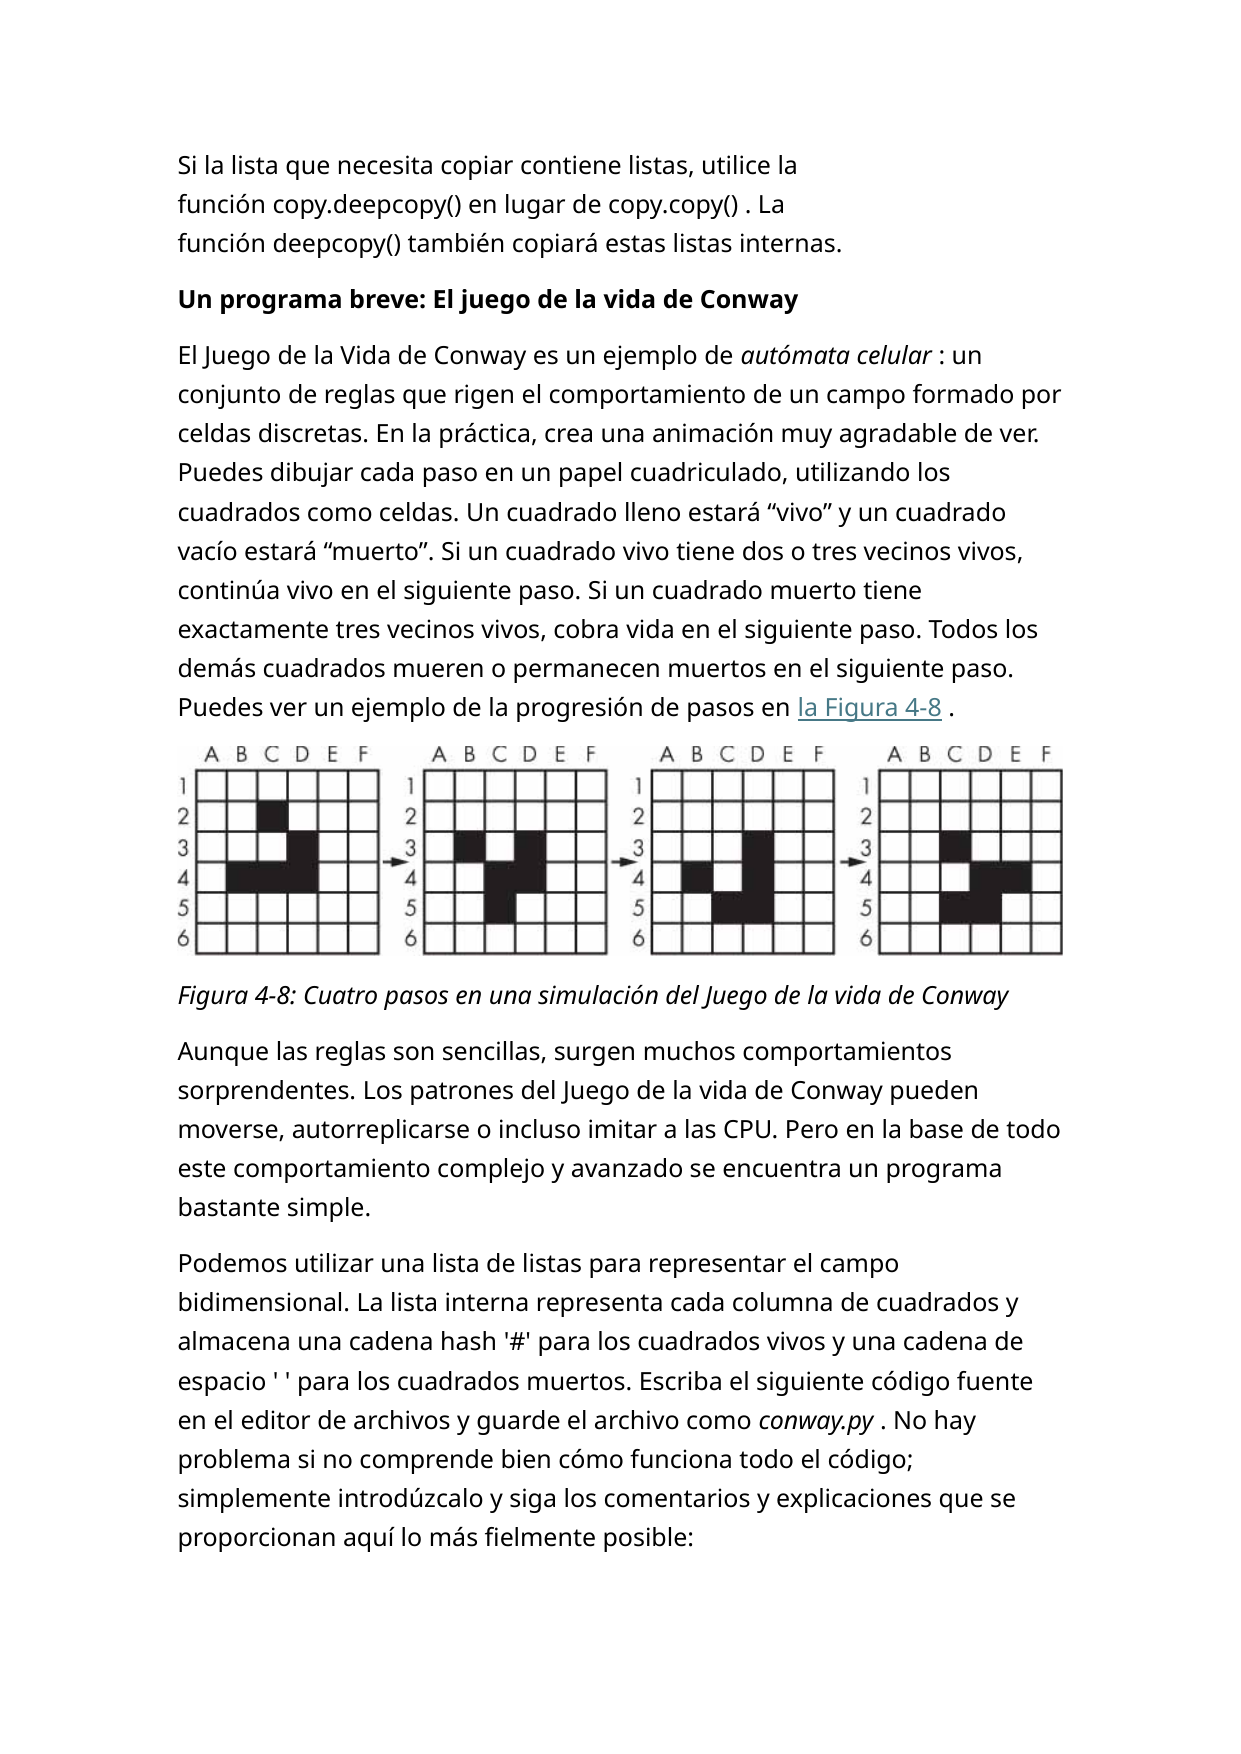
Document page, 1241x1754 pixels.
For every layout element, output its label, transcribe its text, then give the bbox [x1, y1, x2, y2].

picture [177, 746, 1063, 956]
text Podemos utilizar una lista de listas para representar el campo bidimensional. La lista interna representa cada columna de cuadrados y almacena una cadena hash '#' para los cuadrados vivos y una cadena de espacio ' ' para los cuadrados muertos. Escriba el siguiente código fuente en el editor de archivos y guarde el archivo como conway.py . No hay problema si no comprende bien cómo funciona todo el código; simplemente introdúzcalo y siga los comentarios y explicaciones que se proporcionan aquí lo más fielmente posible: [177, 1246, 1063, 1554]
text Un programa breve: El juego de la vida de Conway [177, 282, 1063, 316]
text El Juego de la Vida de Conway es un ejemplo de autómata celular : un conjunto de reglas que rigen el comportamiento de un campo formado por celdas discretas. En la práctica, crea una animación muy agradable de ver. Puedes dibujar cada paso en un papel cuadriculado, utilizando los cuadrados como celdas. Un cuadrado lleno estará “vivo” y un cuadrado vacío estará “muerto”. Si un cuadrado vivo tiene dos o tres vecinos vivos, continúa vivo en el siguiente paso. Si un cuadrado muerto tiene exactamente tres vecinos vivos, cobra vida en el siguiente paso. Todos los demás cuadrados mueren o permanecen muertos en el siguiente paso. Puedes ver un ejemplo de la progresión de pasos en la Figura 4-8 . [177, 338, 1063, 724]
text Si la lista que necesita copiar contiene listas, utilice la función copy.deepcopy() en lugar de copy.copy() . La función deepcopy() también copiará estas listas internas. [177, 148, 1063, 260]
text Aunque las reglas son sencillas, surgen muchos comportamientos sorprendentes. Los patrones del Juego de la vida de Conway pueden moverse, autorreplicarse o incluso imitar a las CPU. Pero en la base de todo este comportamiento complejo y avanzado se encuentra un programa bastante simple. [177, 1033, 1063, 1224]
text Figura 4-8: Cuatro pasos en una simulación del Juego de la vida de Conway [177, 977, 1063, 1011]
